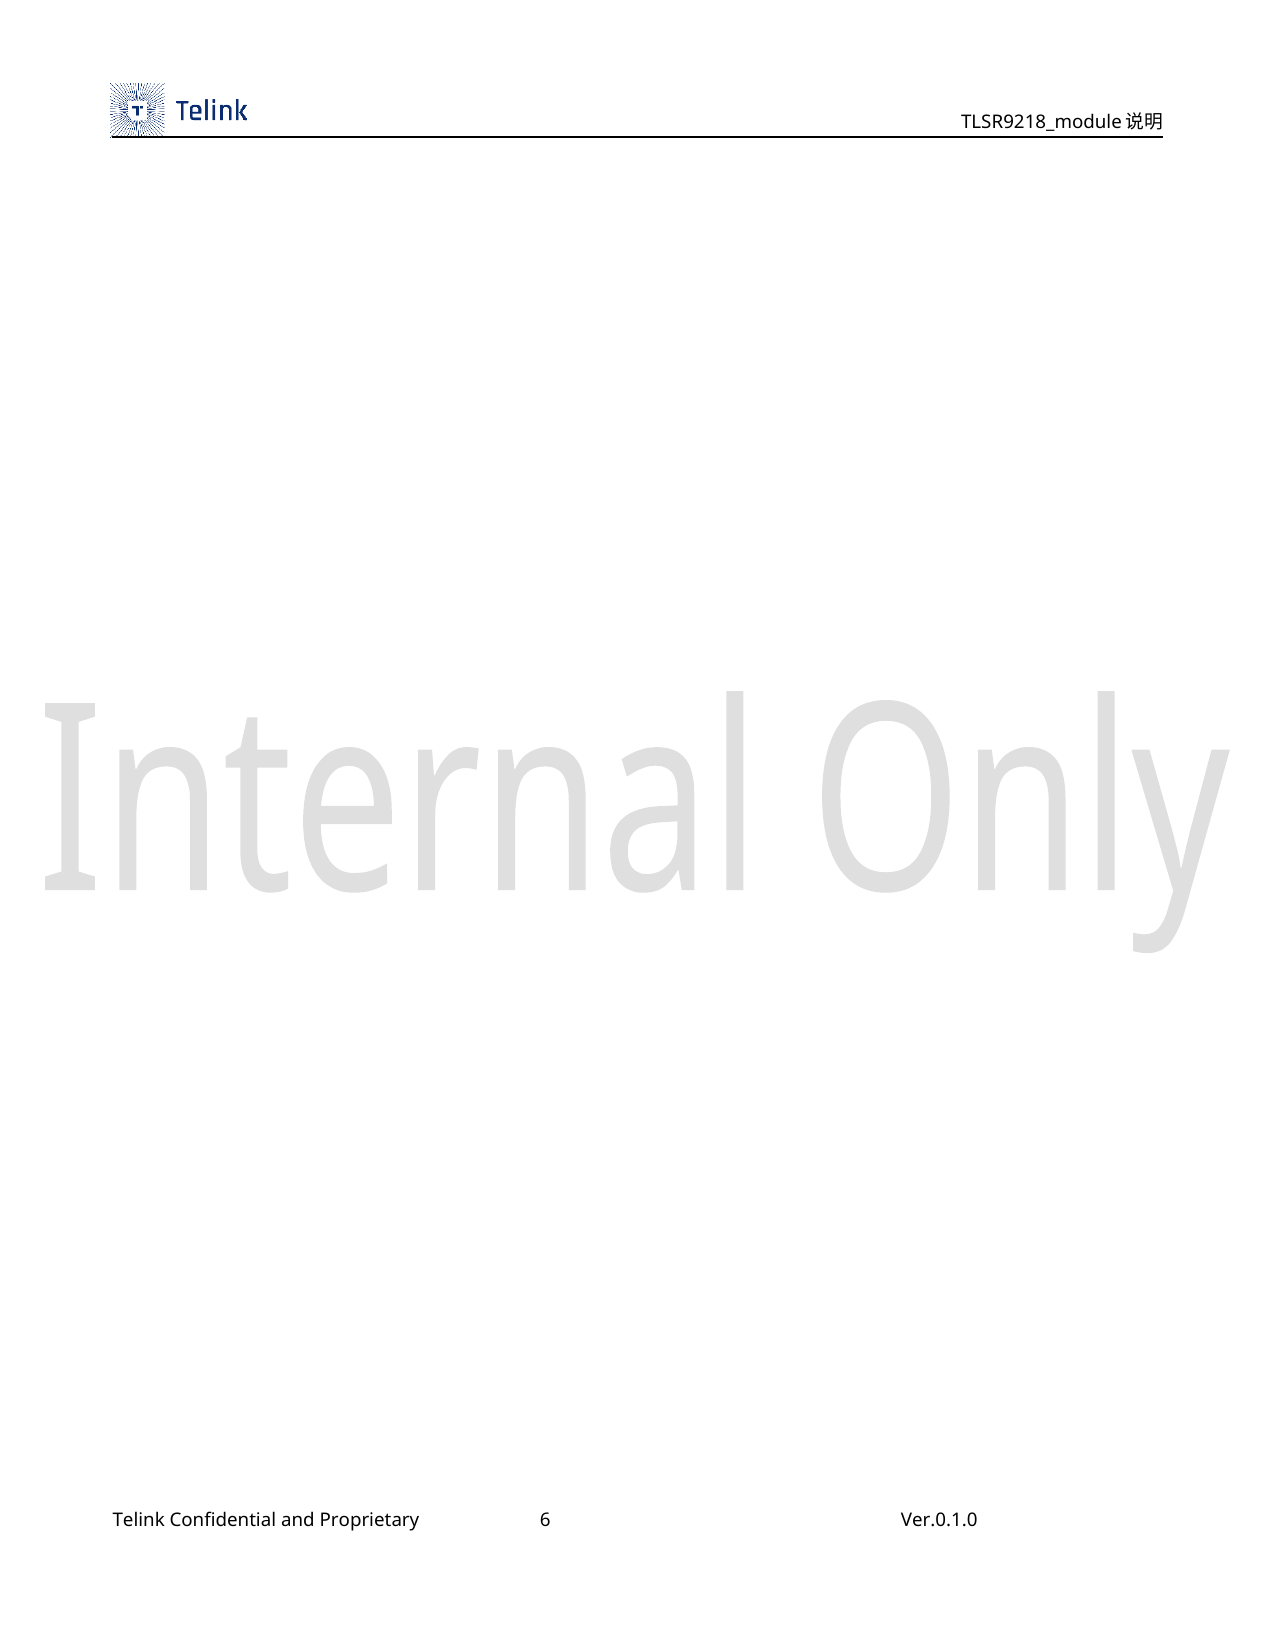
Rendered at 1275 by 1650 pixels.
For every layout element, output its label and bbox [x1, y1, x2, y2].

picture [105, 73, 256, 147]
